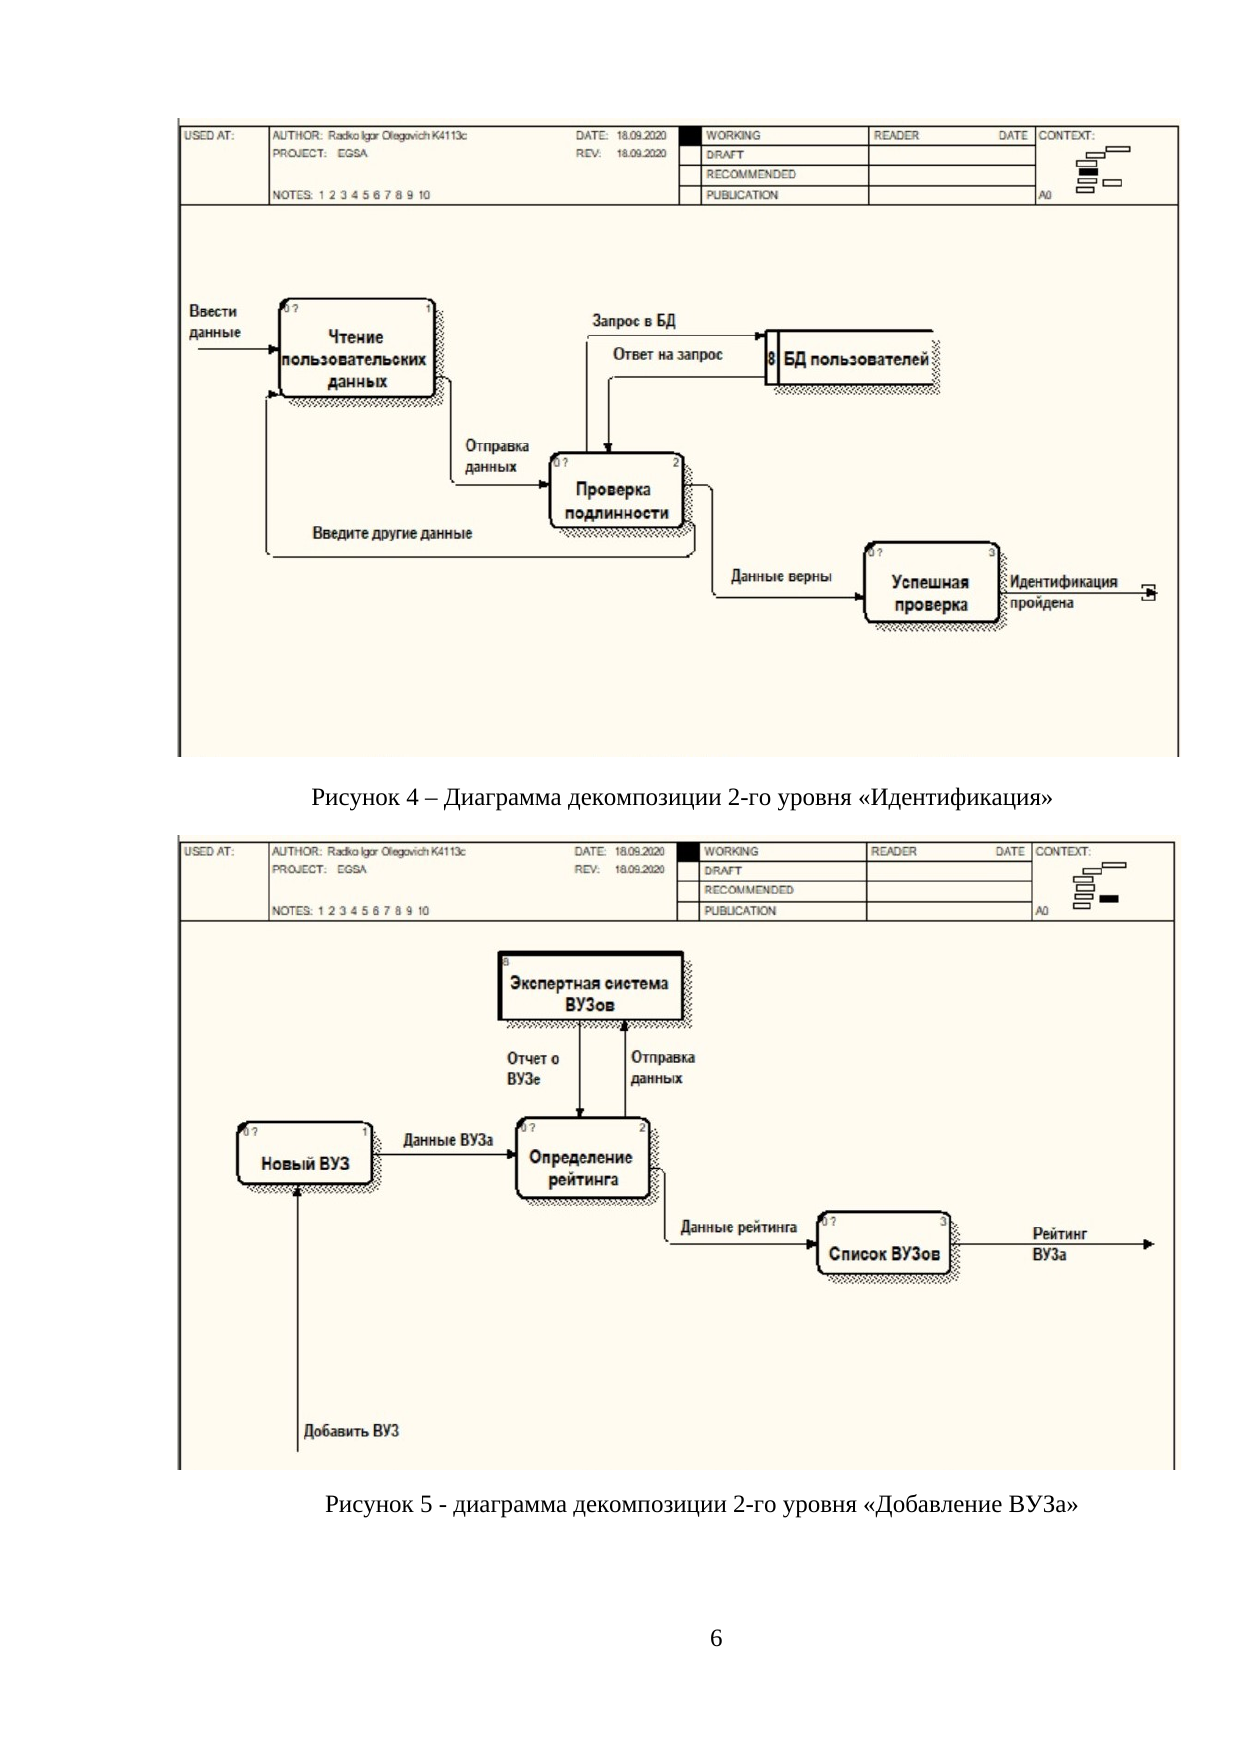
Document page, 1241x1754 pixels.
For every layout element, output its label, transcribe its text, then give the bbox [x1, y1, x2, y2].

text Рисунок 5 - диаграмма декомпозиции 2-го уровня «Добавление ВУЗа» [251, 1489, 1181, 1518]
text Рисунок 4 – Диаграмма декомпозиции 2-го уровня «Идентификация» [177, 782, 1181, 811]
picture [177, 835, 1182, 1470]
picture [177, 118, 1182, 757]
